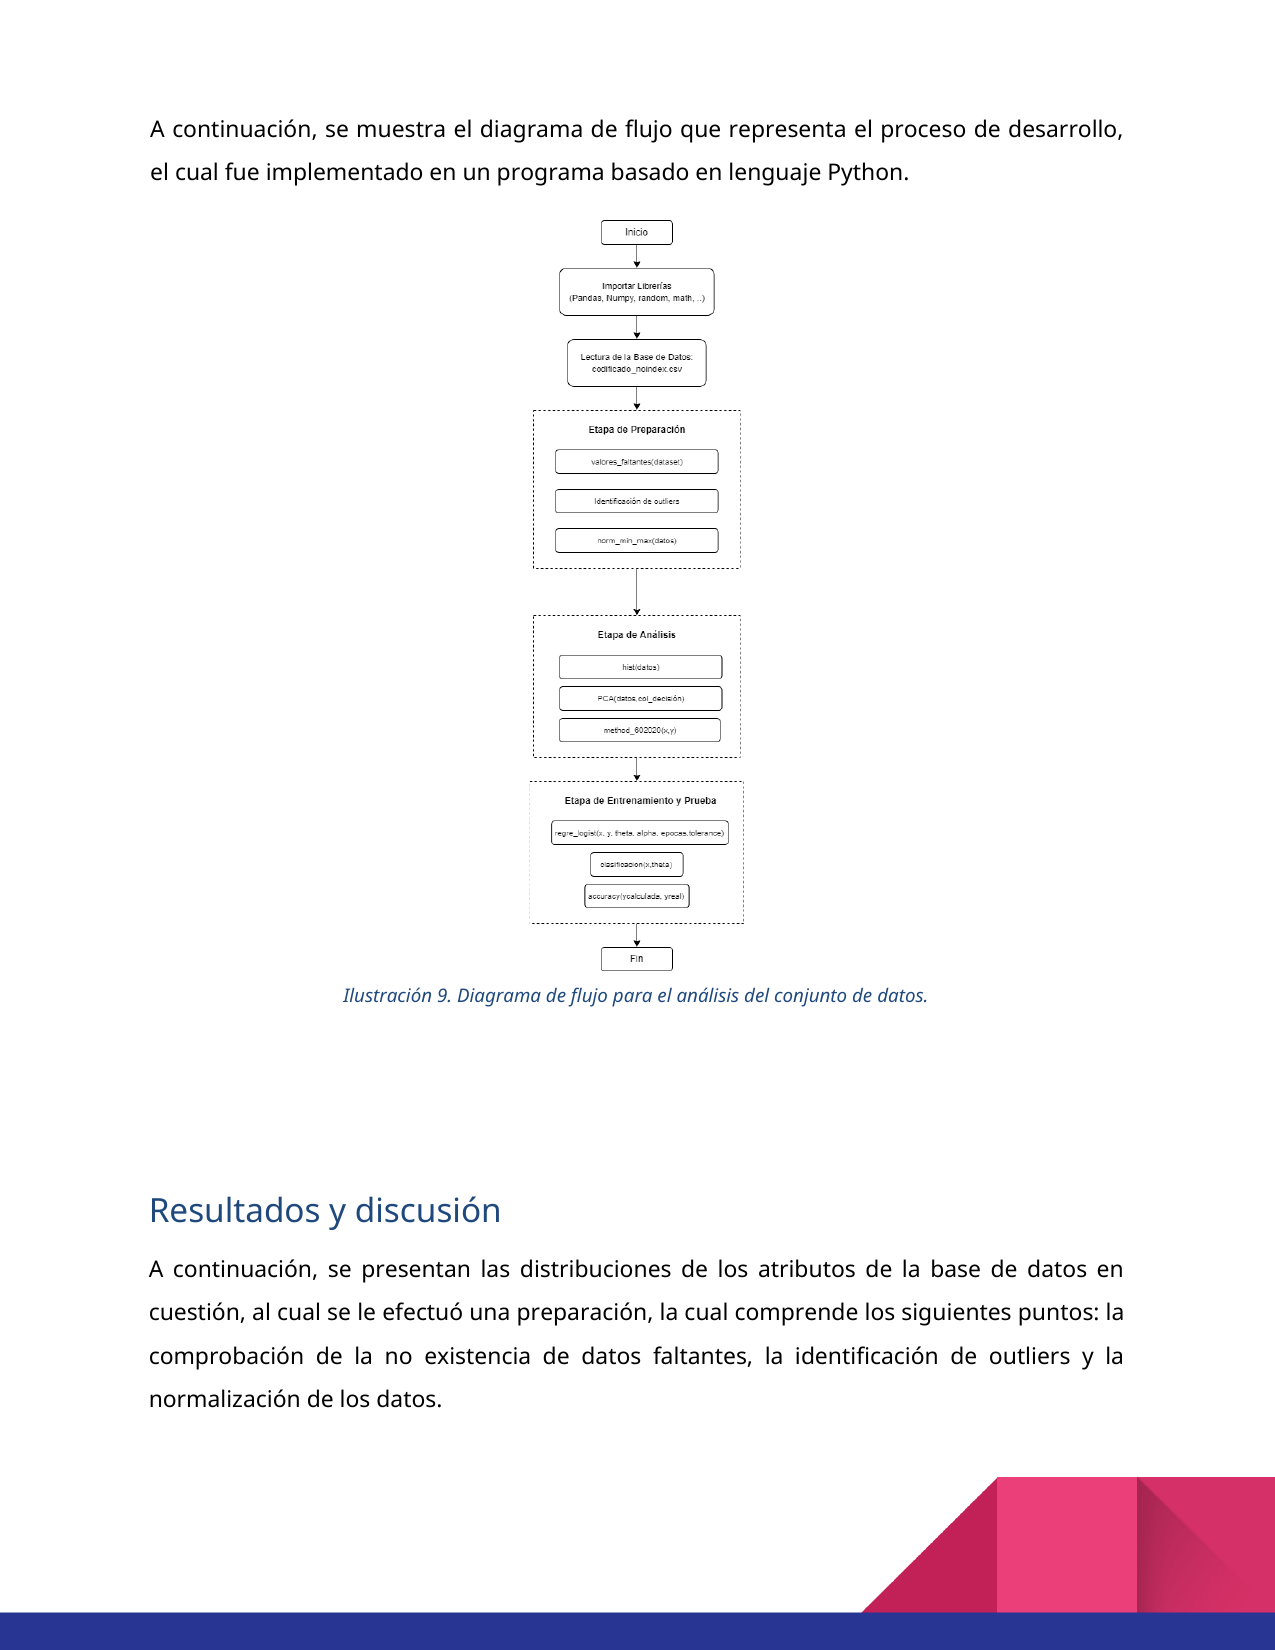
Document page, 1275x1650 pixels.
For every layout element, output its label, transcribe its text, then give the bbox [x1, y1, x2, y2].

picture [529, 220, 744, 971]
text A continuación, se muestra el diagrama de flujo que representa el proceso de desarrollo, el cual fue implementado en un programa basado en lenguaje Python. [150, 112, 1125, 187]
picture [0, 1475, 1275, 1650]
text Ilustración 9. Diagrama de flujo para el análisis del conjunto de datos. [148, 982, 1125, 1008]
subtitle Resultados y discusión [148, 1186, 1125, 1232]
text A continuación, se presentan las distribuciones de los atributos de la base de datos en cuestión, al cual se le efectuó una preparación, la cual comprende los siguientes puntos: la comprobación de la no existencia de datos faltantes, la identificación de outliers y la normalización de los datos. [148, 1253, 1125, 1414]
